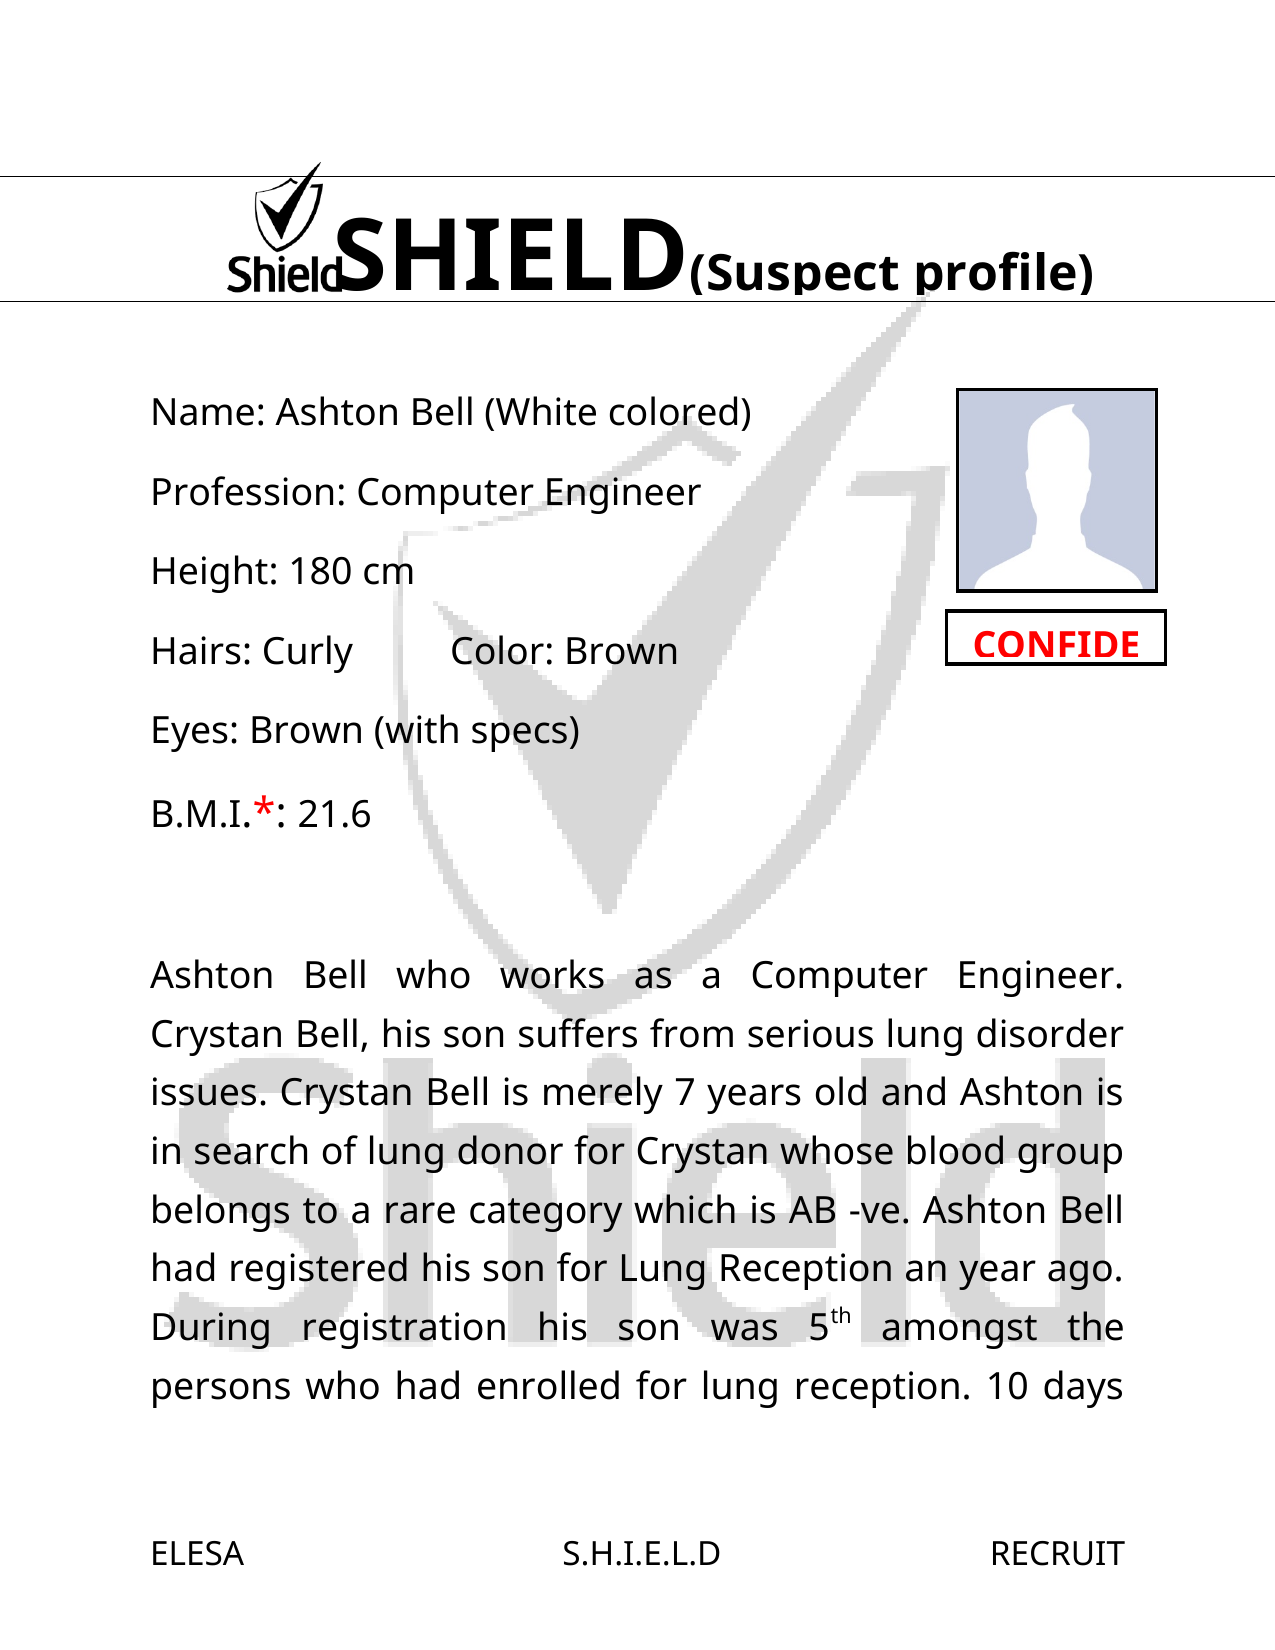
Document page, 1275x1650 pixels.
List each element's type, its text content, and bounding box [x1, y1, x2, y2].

picture [225, 150, 344, 176]
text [150, 948, 1125, 1410]
picture [225, 177, 344, 301]
picture [225, 302, 344, 306]
text Height: 180 cm [150, 544, 1125, 596]
text Name: Ashton Bell (White colored) [150, 386, 1125, 437]
text Hairs: Curly Color: Brown [150, 624, 1125, 675]
picture [959, 391, 1155, 589]
text Eyes: Brown (with specs) [150, 703, 1125, 754]
text Profession: Computer Engineer [150, 465, 956, 516]
text B.M.I.*: 21.6 [150, 783, 1125, 840]
